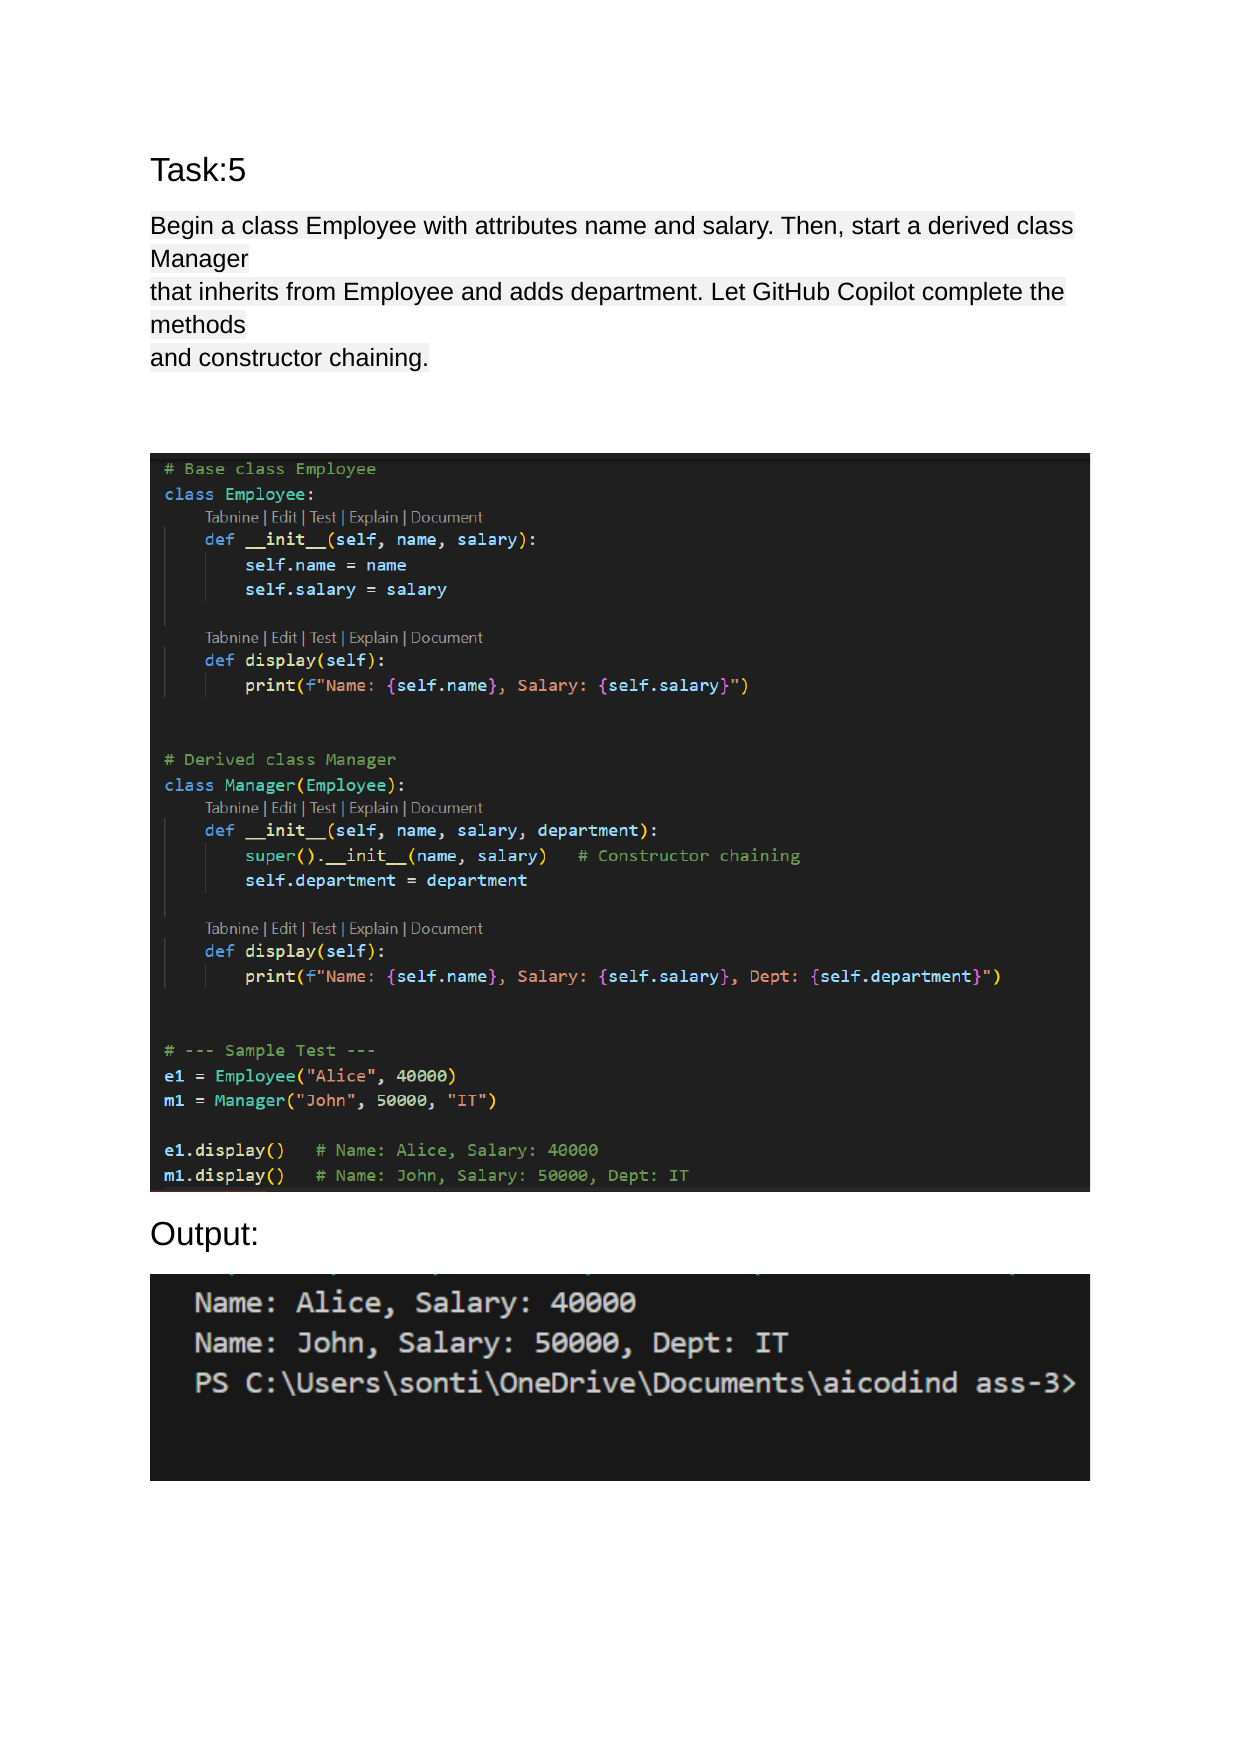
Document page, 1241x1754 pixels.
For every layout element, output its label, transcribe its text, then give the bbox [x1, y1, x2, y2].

picture [150, 1274, 1091, 1481]
text Begin a class Employee with attributes name and salary. Then, start a derived class Manager that inherits from Employee and adds department. Let GitHub Copilot complete the methods and constructor chaining. [150, 211, 1090, 372]
text Task:5 [150, 150, 1090, 188]
picture [150, 453, 1091, 1192]
text Output: [150, 1214, 1090, 1252]
